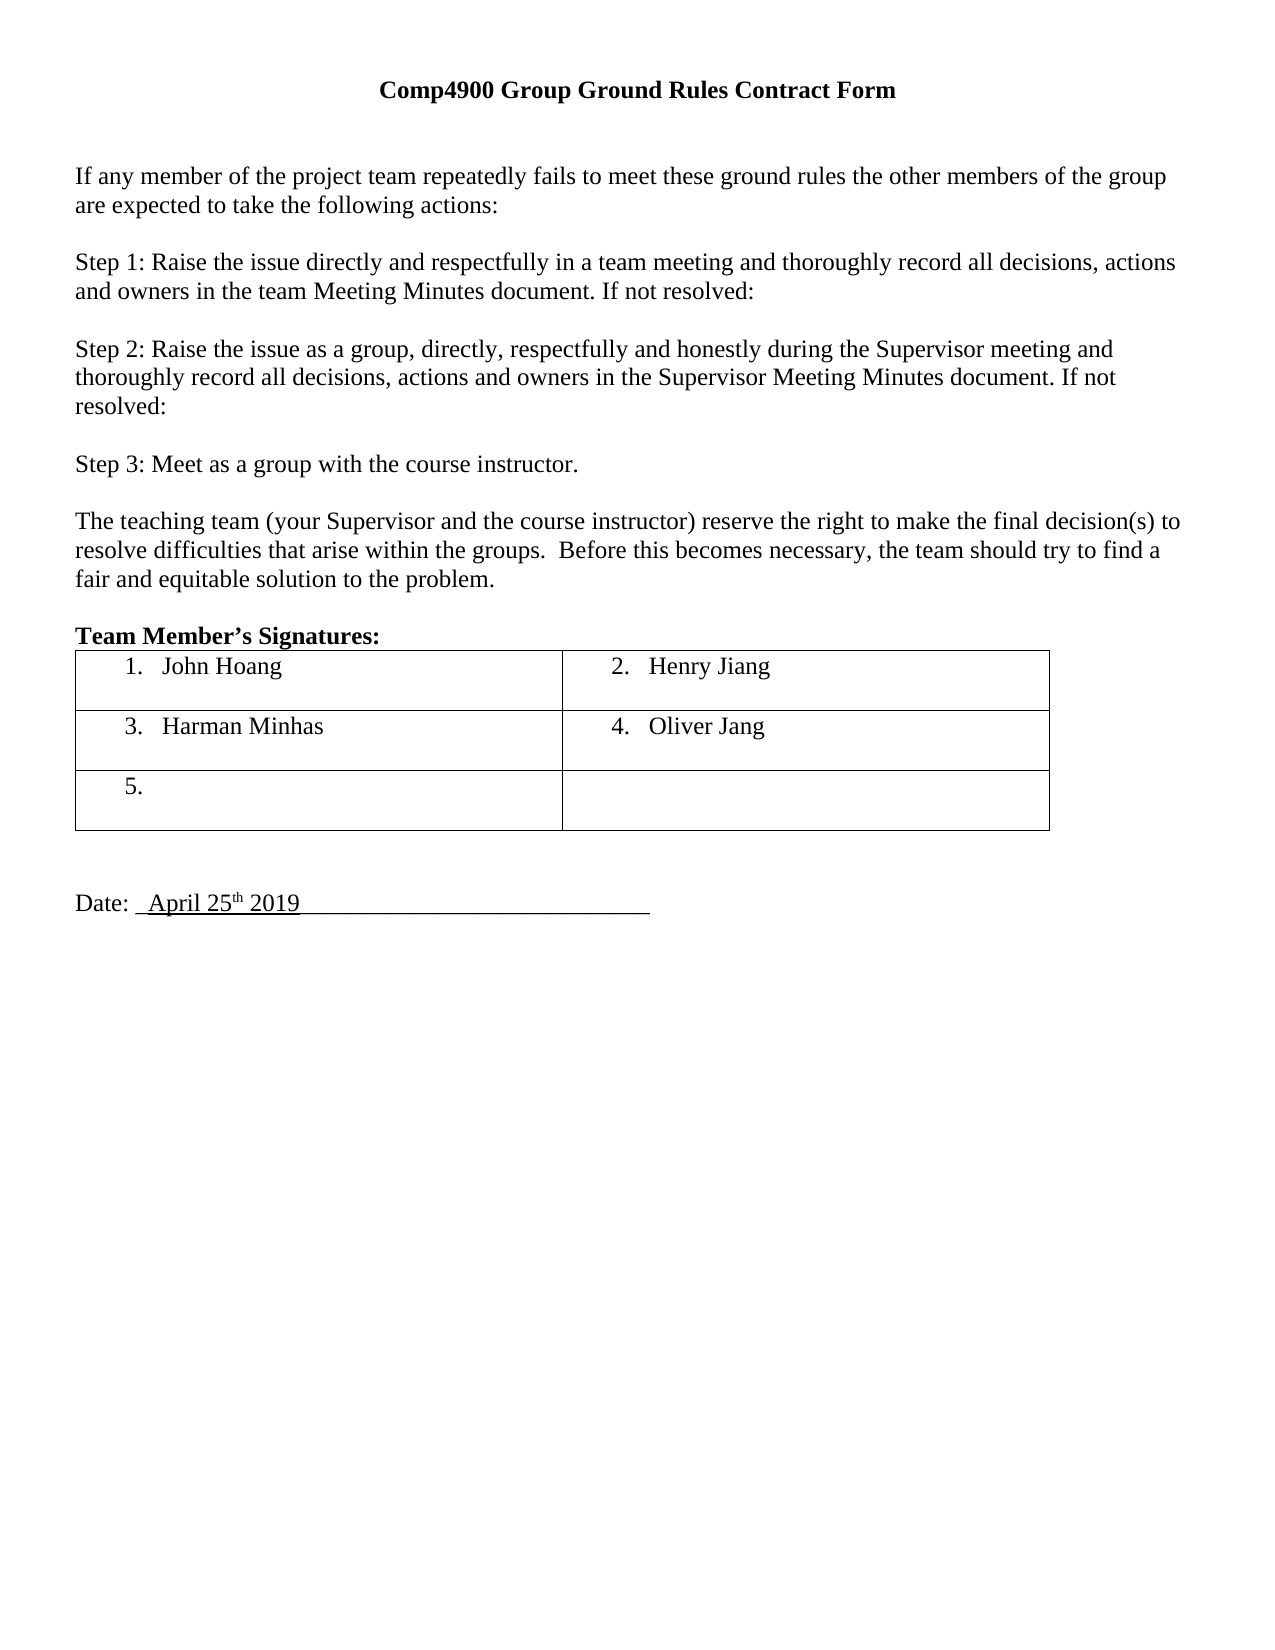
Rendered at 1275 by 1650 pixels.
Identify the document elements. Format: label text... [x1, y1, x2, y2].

text Step 2: Raise the issue as a group, directly, respectfully and honestly during the Supervisor meeting and thoroughly record all decisions, actions and owners in the Supervisor Meeting Minutes document. If not resolved: [75, 334, 1200, 420]
table_cell [563, 771, 1049, 830]
table_cell Oliver Jang [563, 711, 1049, 770]
table_header Henry Jiang [563, 651, 1049, 710]
table_cell [76, 771, 562, 830]
table_cell Harman Minhas [76, 711, 562, 770]
text The teaching team (your Supervisor and the course instructor) reserve the right to make the final decision(s) to resolve difficulties that arise within the groups. Before this becomes necessary, the team should try to find a fair and equitable solution to the problem. [75, 506, 1200, 592]
table_header John Hoang [76, 651, 562, 710]
text Team Member’s Signatures: [75, 621, 1200, 650]
text If any member of the project team repeatedly fails to meet these ground rules the other members of the group are expected to take the following actions: [75, 161, 1200, 219]
text Date: _April 25th 2019____________________________ [75, 888, 1200, 917]
text Step 1: Raise the issue directly and respectfully in a team meeting and thoroughly record all decisions, actions and owners in the team Meeting Minutes document. If not resolved: [75, 247, 1200, 305]
text Step 3: Meet as a group with the course instructor. [75, 449, 1200, 477]
